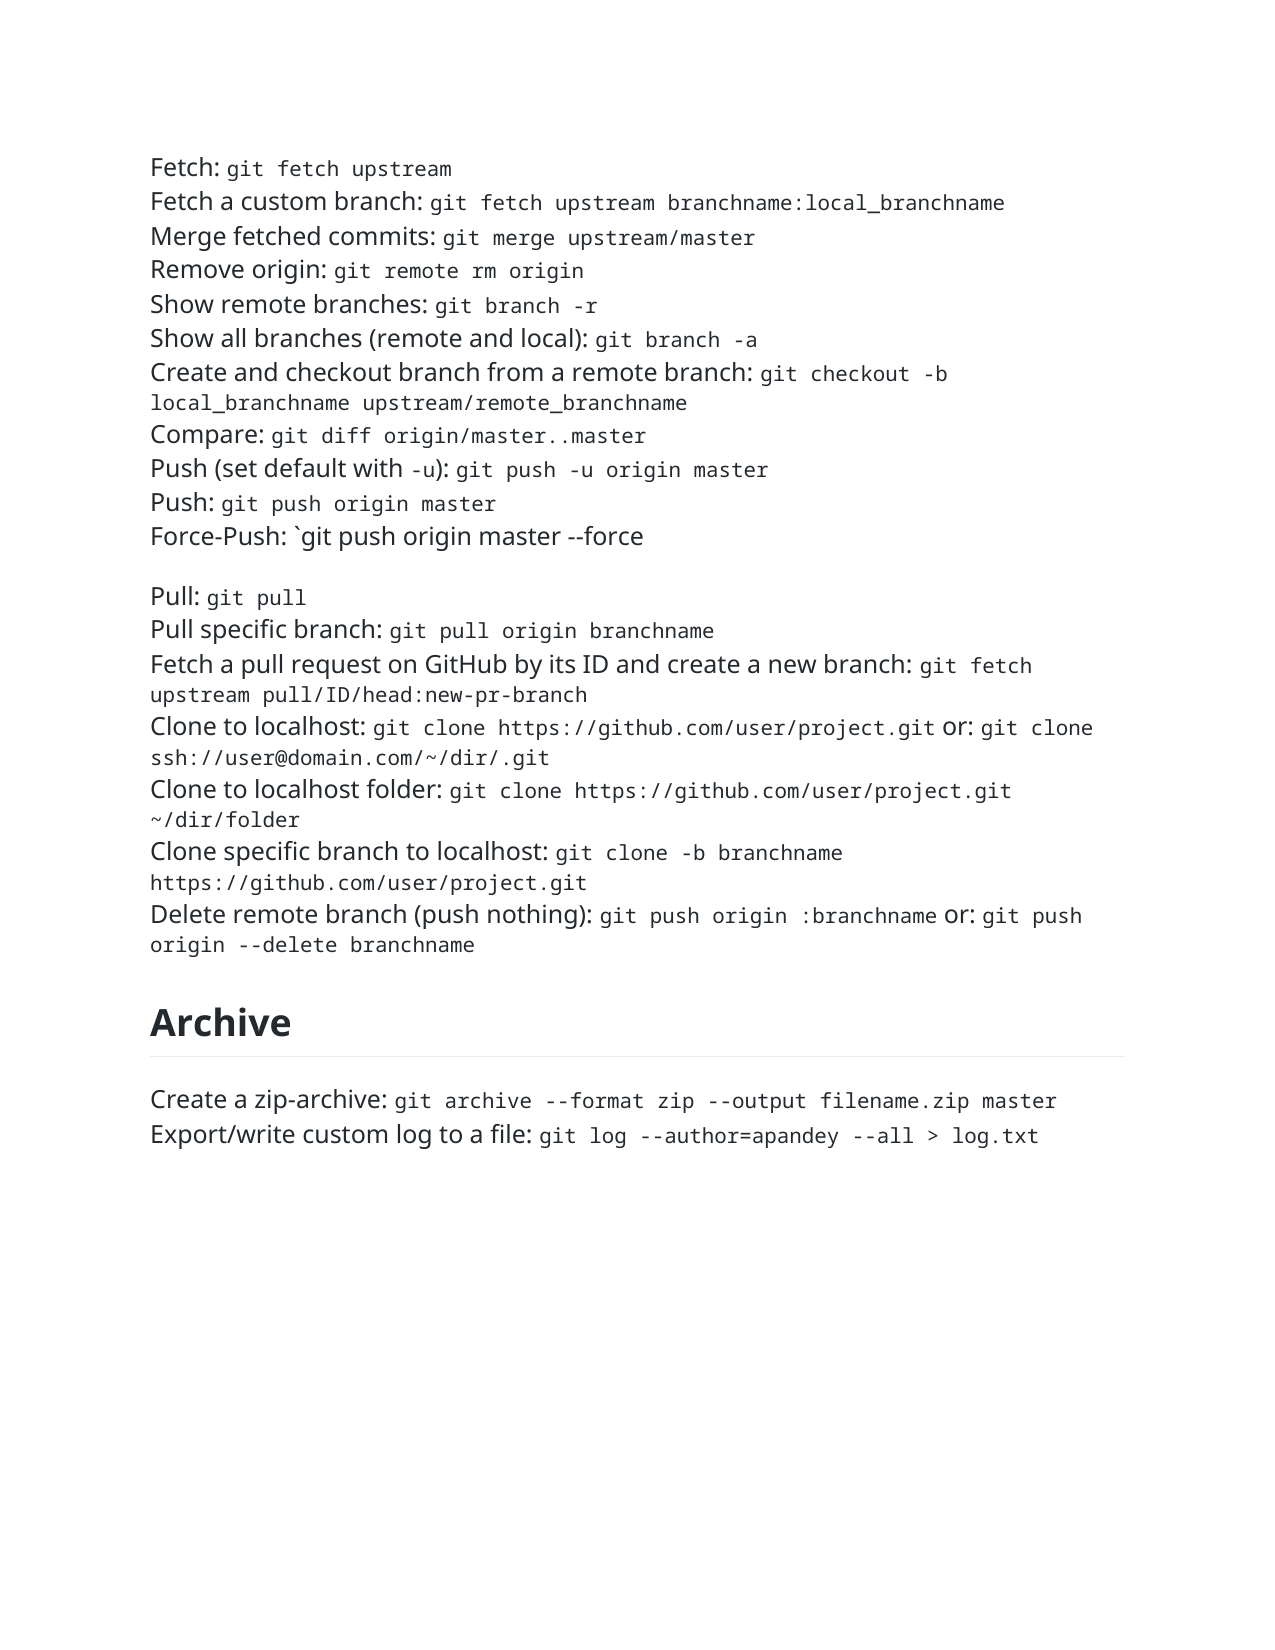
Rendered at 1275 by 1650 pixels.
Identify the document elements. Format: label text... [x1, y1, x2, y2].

text Clone specific branch to localhost: git clone -b branchname https://github.com/user/project.git [150, 834, 1125, 896]
text Remove origin: git remote rm origin [150, 252, 1125, 286]
text Clone to localhost: git clone https://github.com/user/project.git or: git clone ssh://user@domain.com/~/dir/.git [150, 709, 1125, 771]
text Create and checkout branch from a remote branch: git checkout -b local_branchname upstream/remote_branchname [150, 354, 1125, 417]
text Merge fetched commits: git merge upstream/master [150, 218, 1125, 252]
text Force-Push: `git push origin master --force [150, 519, 1125, 553]
text Archive [150, 996, 1125, 1056]
text Pull: git pull [150, 578, 1125, 612]
text Push (set default with -u): git push -u origin master [150, 451, 1125, 485]
text Pull specific branch: git pull origin branchname [150, 612, 1125, 646]
text Export/write custom log to a file: git log --author=apandey --all > log.txt [150, 1116, 1125, 1150]
text Show remote branches: git branch -r [150, 286, 1125, 320]
text Delete remote branch (push nothing): git push origin :branchname or: git push origin --delete branchname [150, 896, 1125, 959]
text Fetch a pull request on GitHub by its ID and create a new branch: git fetch upstream pull/ID/head:new-pr-branch [150, 646, 1125, 709]
text Fetch: git fetch upstream [150, 150, 1125, 184]
text Fetch a custom branch: git fetch upstream branchname:local_branchname [150, 184, 1125, 218]
text Create a zip-archive: git archive --format zip --output filename.zip master [150, 1082, 1125, 1116]
text Show all branches (remote and local): git branch -a [150, 320, 1125, 354]
text Push: git push origin master [150, 485, 1125, 519]
text Clone to localhost folder: git clone https://github.com/user/project.git ~/dir/folder [150, 771, 1125, 834]
text Compare: git diff origin/master..master [150, 417, 1125, 451]
